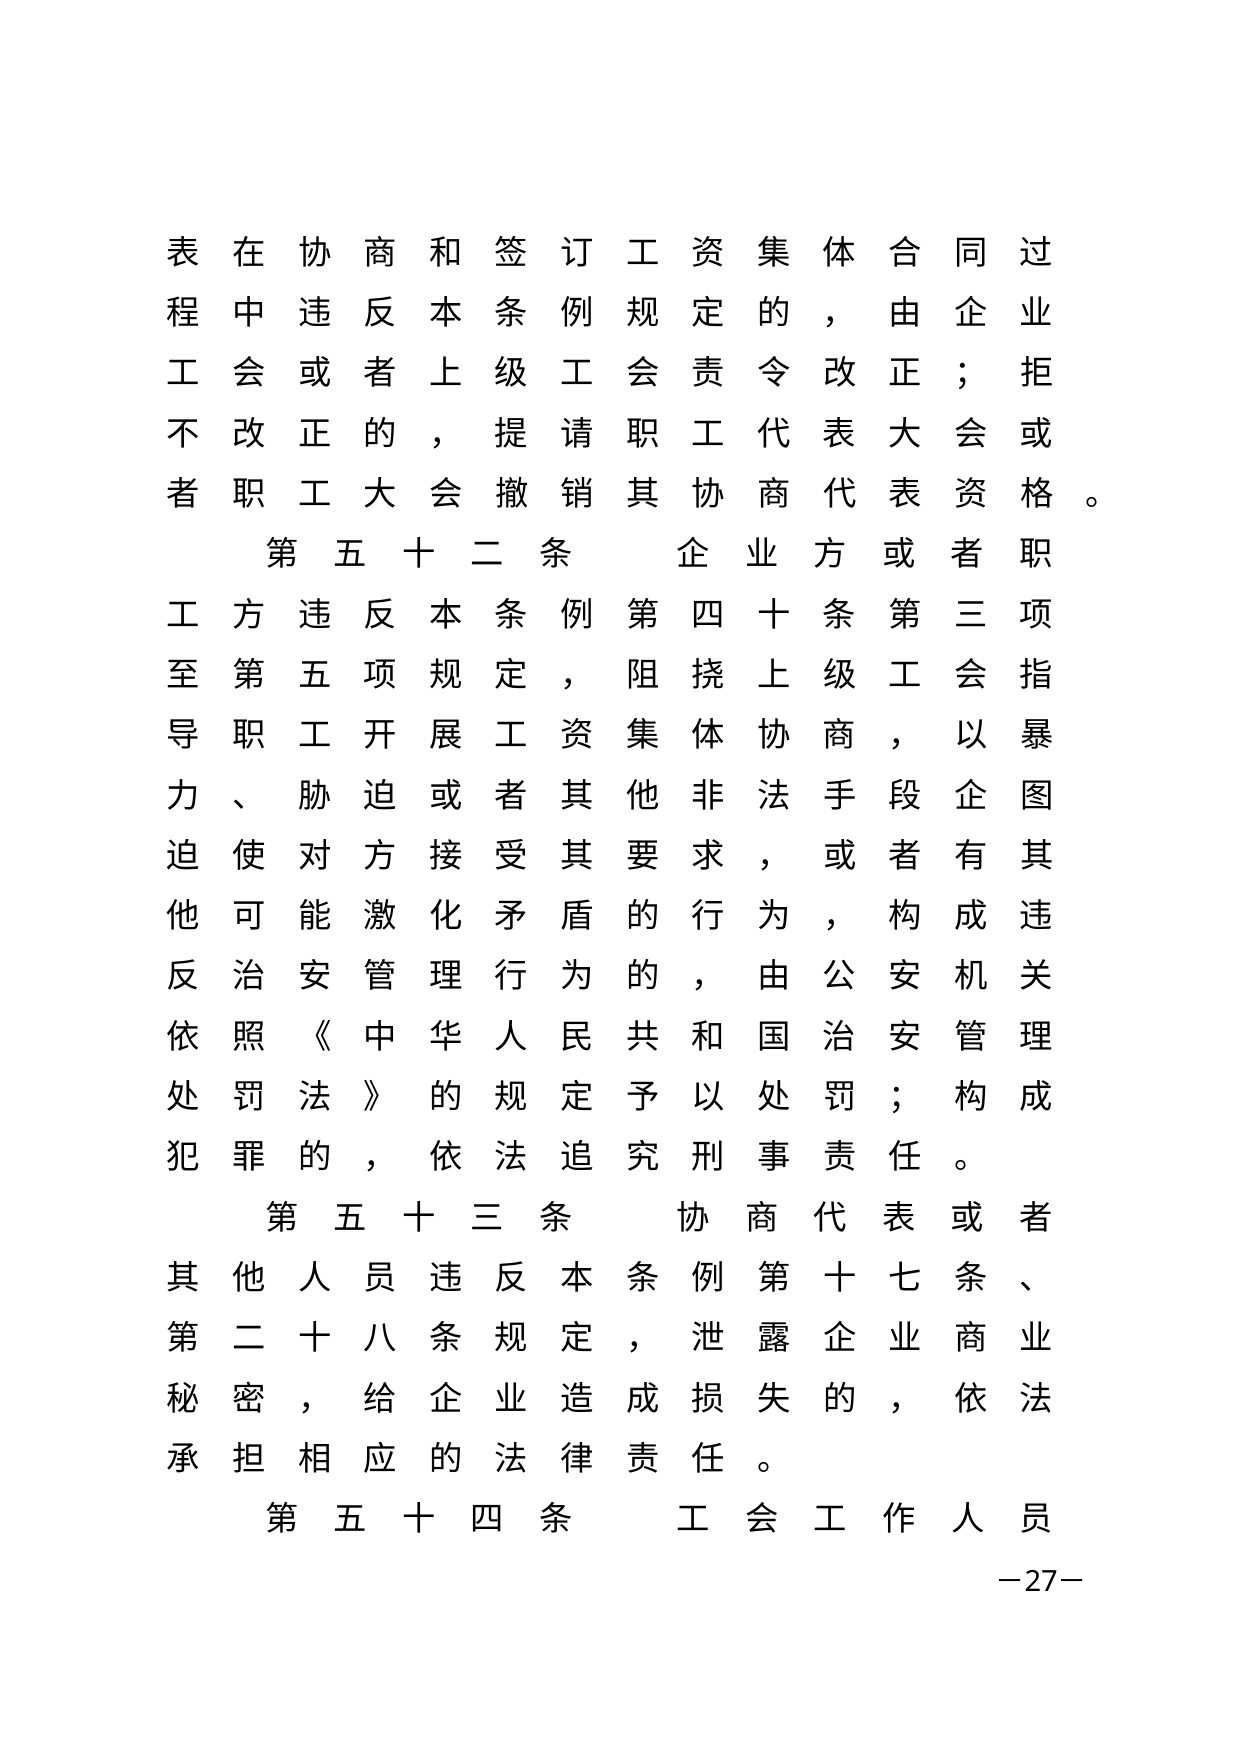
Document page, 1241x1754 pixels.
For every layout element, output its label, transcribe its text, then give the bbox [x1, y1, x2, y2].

text 第五十四条 工会工作人员违反本条例规定，不依法履行职责或者损害职工权益的，由同级工会或者上级工会责令改正；情节严重的，依照《中国工会章程》予以罢免，或者依法给予处分；构成犯罪的，依法追究刑事责任。 [167, 1486, 1085, 1546]
text 第五十三条 协商代表或者其他人员违反本条例第十七条、第二十八条规定，泄露企业商业秘密，给企业造成损失的，依法承担相应的法律责任。 [167, 1184, 1085, 1486]
text 第五十二条 企业方或者职工方违反本条例第四十条第三项至第五项规定，阻挠上级工会指导职工开展工资集体协商，以暴力、胁迫或者其他非法手段企图迫使对方接受其要求，或者有其他可能激化矛盾的行为，构成违反治安管理行为的，由公安机关依照《中华人民共和国治安管理处罚法》的规定予以处罚；构成犯罪的，依法追究刑事责任。 [167, 521, 1085, 1184]
text 第五十一条 职工方协商代表在协商和签订工资集体合同过程中违反本条例规定的，由企业工会或者上级工会责令改正；拒不改正的，提请职工代表大会或者职工大会撤销其协商代表资格。 [167, 219, 1085, 521]
